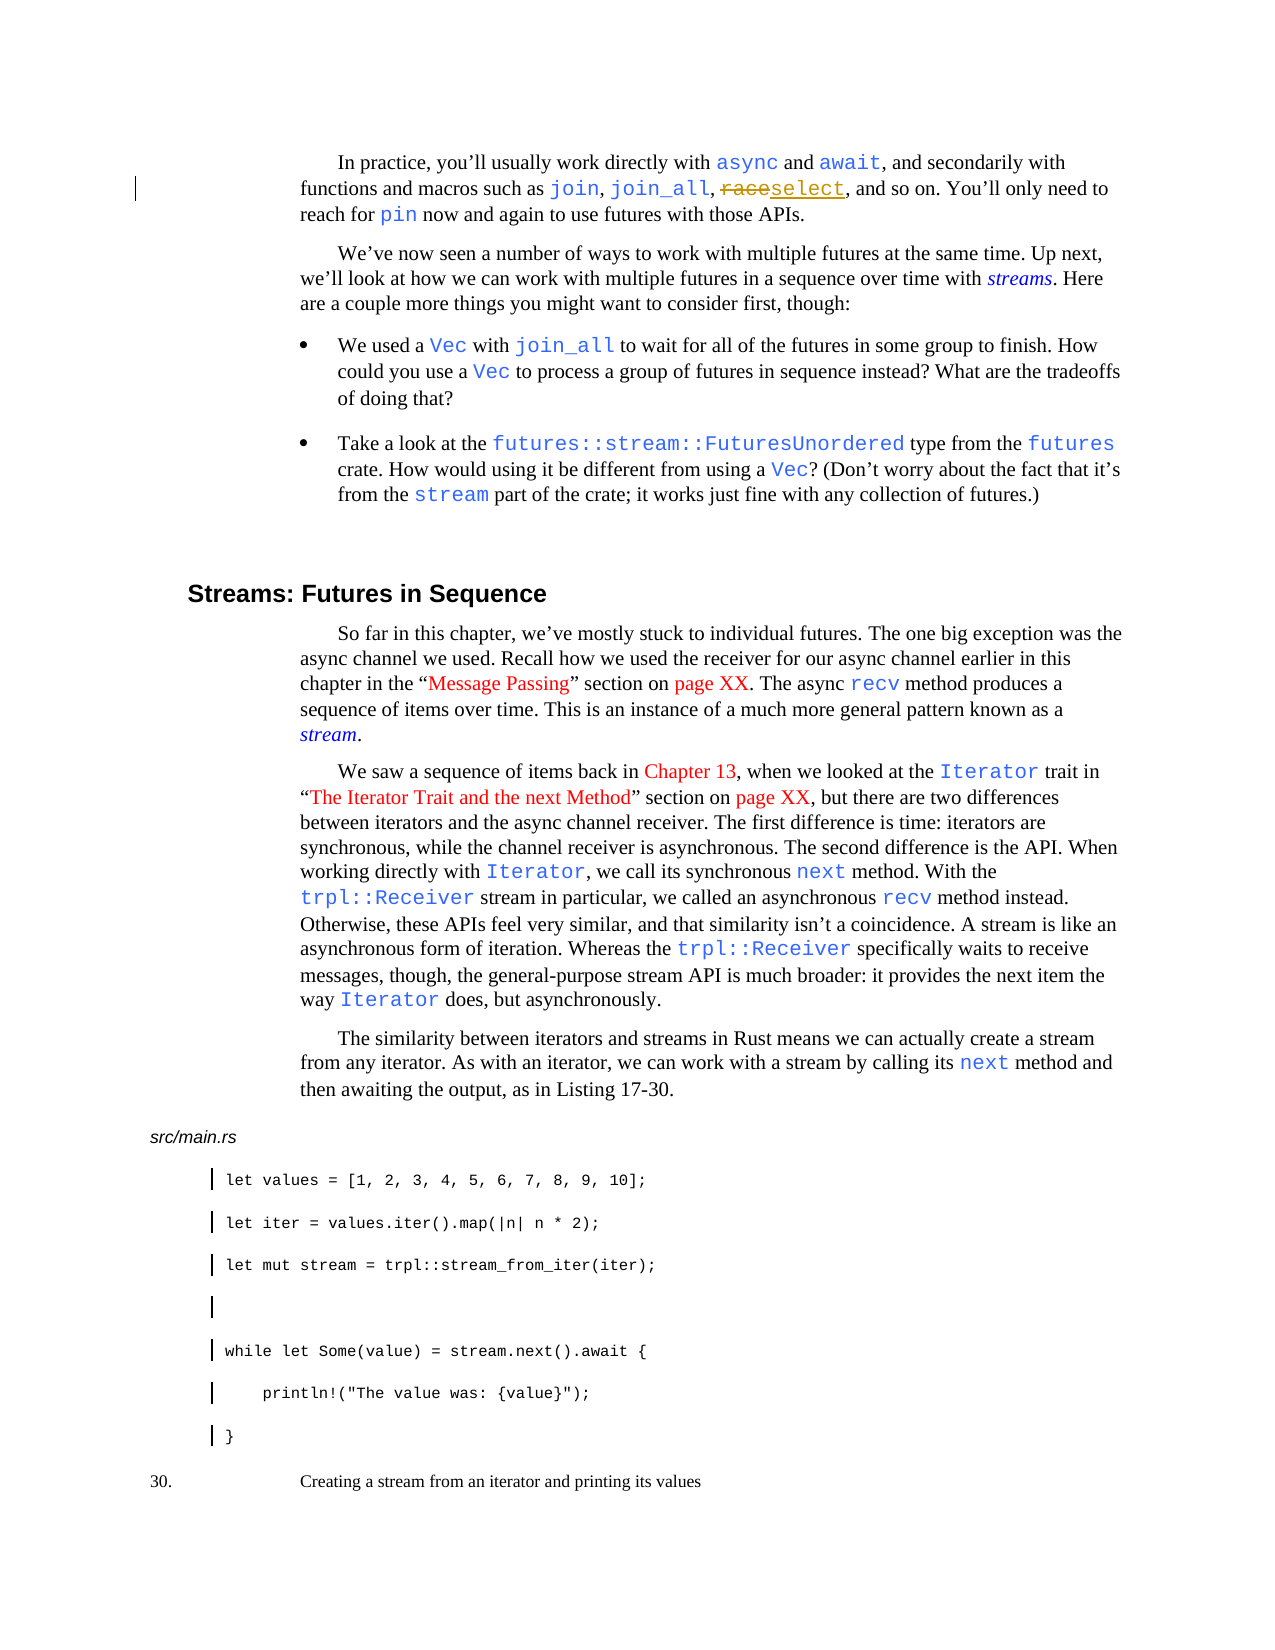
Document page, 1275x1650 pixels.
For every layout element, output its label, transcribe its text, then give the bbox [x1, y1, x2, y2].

text Streams: Futures in Sequence [187, 577, 1125, 608]
text while let Some(value) = stream.next().await { [213, 1339, 1125, 1361]
list Take a look at the futures::stream::FuturesUnordered type from the futures crate. How would using it be different from using a Vec? (Don’t worry about the fact that it’s from the stream part of the crate; it works just fine with any collection of futures.) [300, 431, 1125, 533]
text let values = [1, 2, 3, 4, 5, 6, 7, 8, 9, 10]; [213, 1168, 1125, 1190]
text src/main.rs [150, 1126, 1125, 1147]
text We’ve now seen a number of ways to work with multiple futures at the same time. Up next, we’ll look at how we can work with multiple futures in a sequence over time with streams. Here are a couple more things you might want to consider first, though: [300, 240, 1125, 315]
list Creating a stream from an iterator and printing its values [150, 1471, 1125, 1492]
text let iter = values.iter().map(|n| n * 2); [213, 1211, 1125, 1233]
text So far in this chapter, we’ve mostly stuck to individual futures. The one big exception was the async channel we used. Recall how we used the receiver for our async channel earlier in this chapter in the “Message Passing” section on page XX. The async recv method produces a sequence of items over time. This is an instance of a much more general pattern known as a stream. [300, 620, 1125, 746]
list We used a Vec with join_all to wait for all of the futures in some group to finish. How could you use a Vec to process a group of futures in sequence instead? What are the tradeoffs of doing that? [300, 333, 1125, 410]
text In practice, you’ll usually work directly with async and await, and secondarily with functions and macros such as join, join_all, , and so on. You’ll only need to reach for pin now and again to use futures with those APIs. [300, 150, 1125, 227]
text let mut stream = trpl::stream_from_iter(iter); [213, 1254, 1125, 1276]
text println!("The value was: {value}"); [213, 1382, 1125, 1404]
text } [211, 1424, 1125, 1446]
text We saw a sequence of items back in Chapter 13, when we looked at the Iterator trait in “The Iterator Trait and the next Method” section on page XX, but there are two differences between iterators and the async channel receiver. The first difference is time: iterators are synchronous, while the channel receiver is asynchronous. The second difference is the API. When working directly with Iterator, we call its synchronous next method. With the trpl::Receiver stream in particular, we called an asynchronous recv method instead. Otherwise, these APIs feel very similar, and that similarity isn’t a coincidence. A stream is like an asynchronous form of iteration. Whereas the trpl::Receiver specifically waits to receive messages, though, the general-purpose stream API is much broader: it provides the next item the way Iterator does, but asynchronously. [300, 759, 1125, 1012]
text The similarity between iterators and streams in Rust means we can actually create a stream from any iterator. As with an iterator, we can work with a stream by calling its next method and then awaiting the output, as in Listing 17-30. [300, 1025, 1125, 1101]
